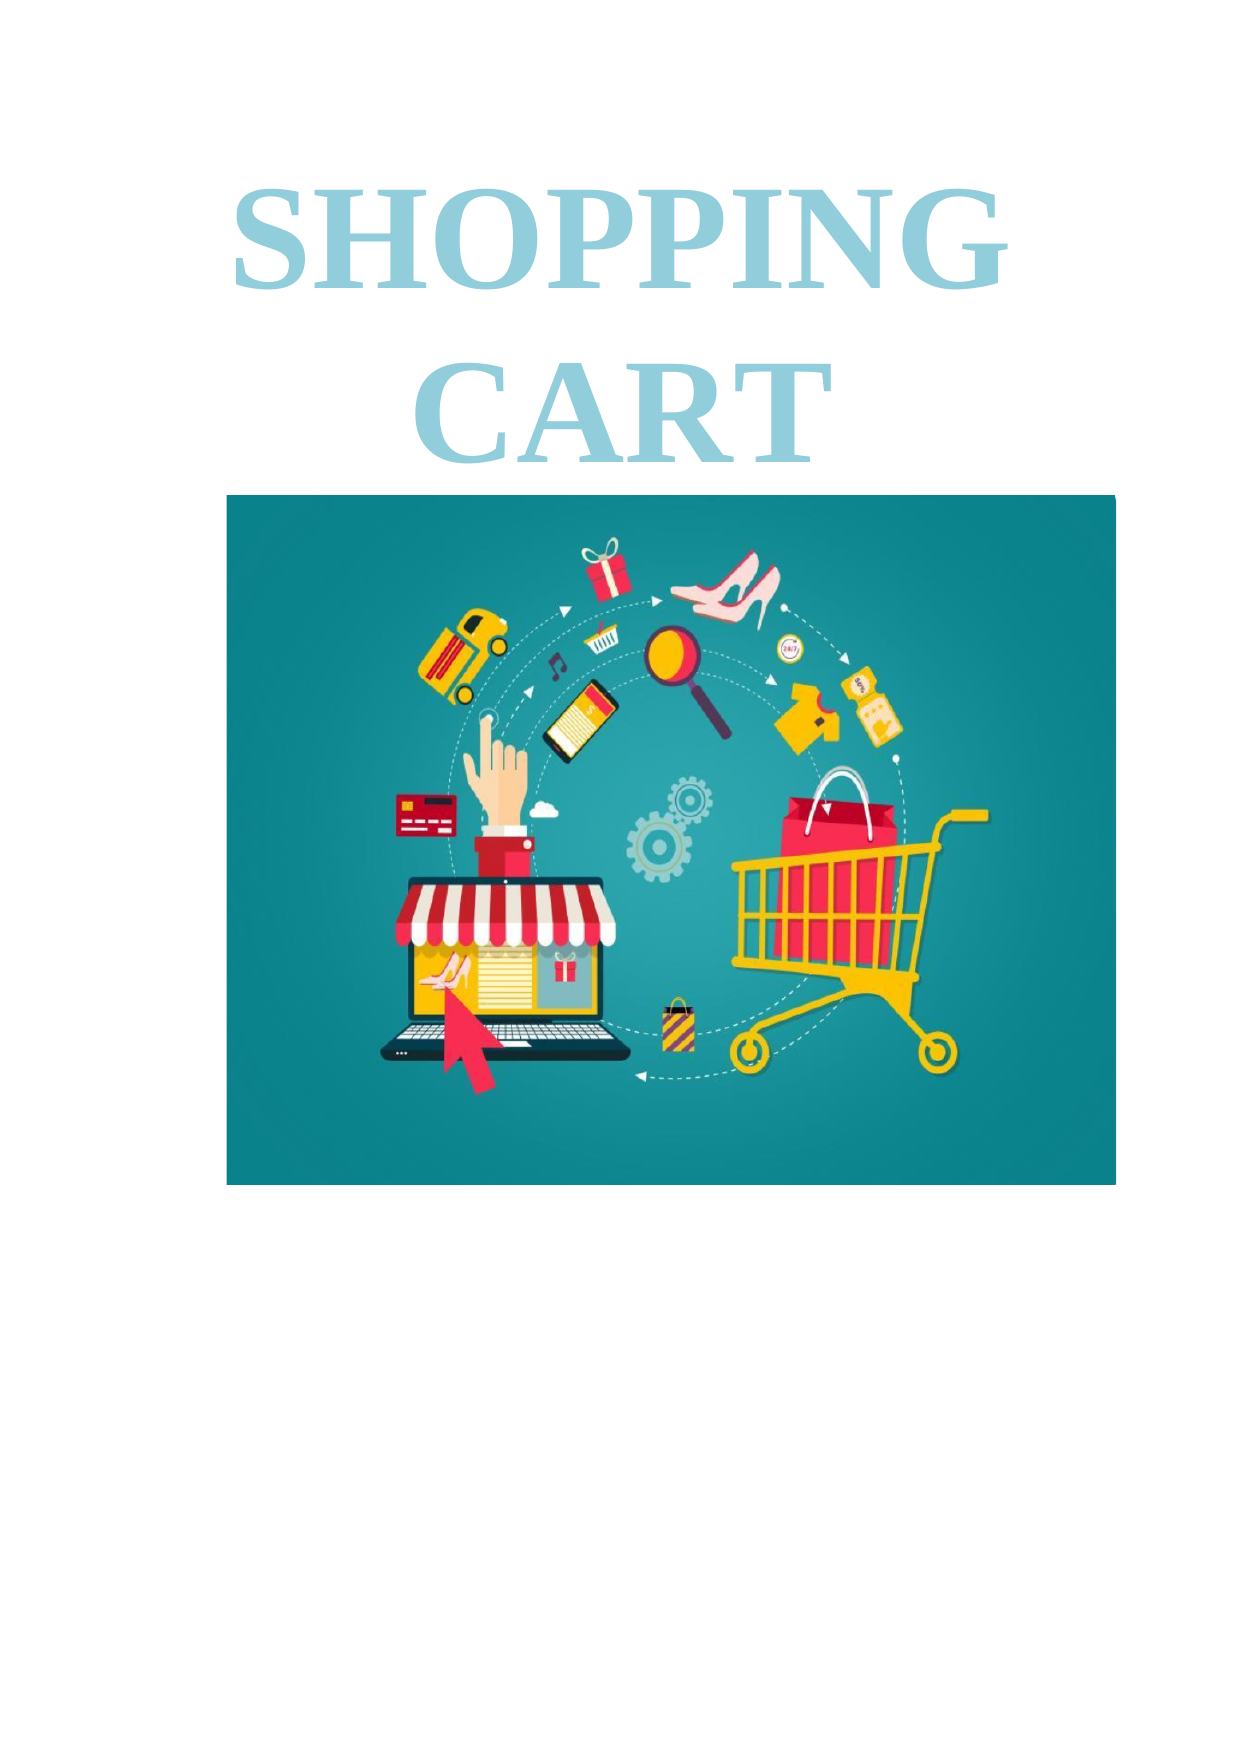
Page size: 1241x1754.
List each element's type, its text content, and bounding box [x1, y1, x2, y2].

title CART [227, 323, 1014, 495]
title SHOPPING [227, 148, 1014, 321]
picture [226, 495, 1118, 1185]
